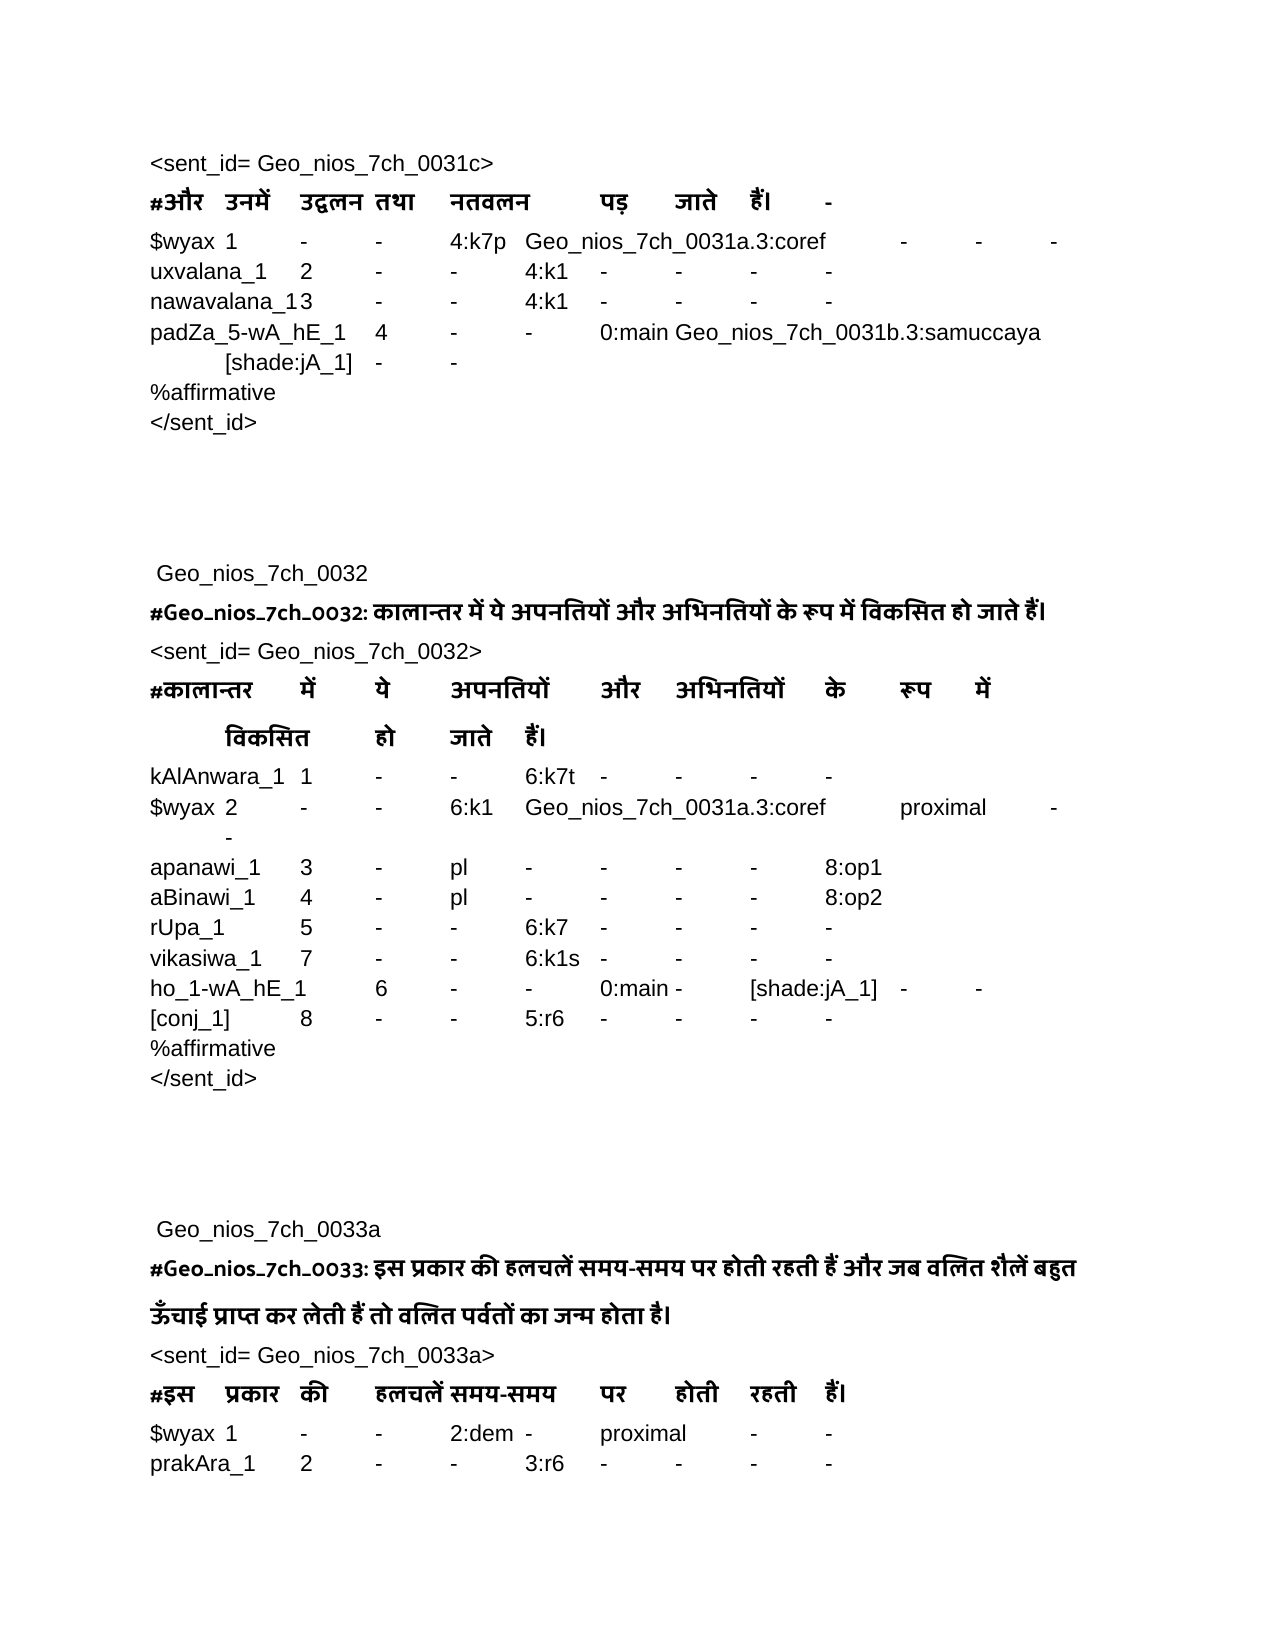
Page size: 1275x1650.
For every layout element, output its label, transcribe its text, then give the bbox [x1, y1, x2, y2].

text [150, 1247, 1125, 1336]
text #और उनमें उद्वलन तथा नतवलन पड़ जाते हैं। - [150, 180, 1125, 222]
text aBinawi_1 4 - pl - - - - 8:op2 [150, 884, 1125, 911]
text kAlAnwara_1 1 - - 6:k7t - - - - [150, 763, 1125, 790]
text vikasiwa_1 7 - - 6:k1s - - - - [150, 944, 1125, 971]
text ho_1-wA_hE_1 6 - - 0:main - [shade:jA_1] - - [150, 975, 1125, 1001]
text $wyax 1 - - 4:k7p Geo_nios_7ch_0031a.3:coref - - - [150, 228, 1125, 254]
text <sent_id= Geo_nios_7ch_0033a> [150, 1342, 1125, 1368]
text Geo_nios_7ch_0032 [150, 560, 1125, 586]
text #Geo_nios_7ch_0032: कालान्तर में ये अपनतियों और अभिनतियों के रूप में विकसित हो जाते हैं। [150, 590, 1125, 632]
text #कालान्तर में ये अपनतियों और अभिनतियों के रूप में विकसित हो जाते हैं। [150, 668, 1125, 757]
text %affirmative [150, 1035, 1125, 1062]
text %affirmative [150, 379, 1125, 405]
text uxvalana_1 2 - - 4:k1 - - - - [150, 258, 1125, 284]
text nawavalana_1 3 - - 4:k1 - - - - [150, 288, 1125, 314]
text #इस प्रकार की हलचलें समय-समय पर होती रहती हैं। [150, 1372, 1125, 1413]
text rUpa_1 5 - - 6:k7 - - - - [150, 914, 1125, 941]
text [conj_1] 8 - - 5:r6 - - - - [150, 1005, 1125, 1031]
text <sent_id= Geo_nios_7ch_0031c> [150, 150, 1125, 176]
text </sent_id> [150, 1065, 1125, 1092]
text padZa_5-wA_hE_1 4 - - 0:main Geo_nios_7ch_0031b.3:samuccaya [shade:jA_1] - - [150, 318, 1125, 375]
text prakAra_1 2 - - 3:r6 - - - - [150, 1450, 1125, 1476]
text Geo_nios_7ch_0033a [150, 1216, 1125, 1243]
text $wyax 1 - - 2:dem - proximal - - [150, 1420, 1125, 1446]
text apanawi_1 3 - pl - - - - 8:op1 [150, 854, 1125, 880]
text <sent_id= Geo_nios_7ch_0032> [150, 638, 1125, 664]
text </sent_id> [150, 409, 1125, 435]
text $wyax 2 - - 6:k1 Geo_nios_7ch_0031a.3:coref proximal - - [150, 793, 1125, 850]
